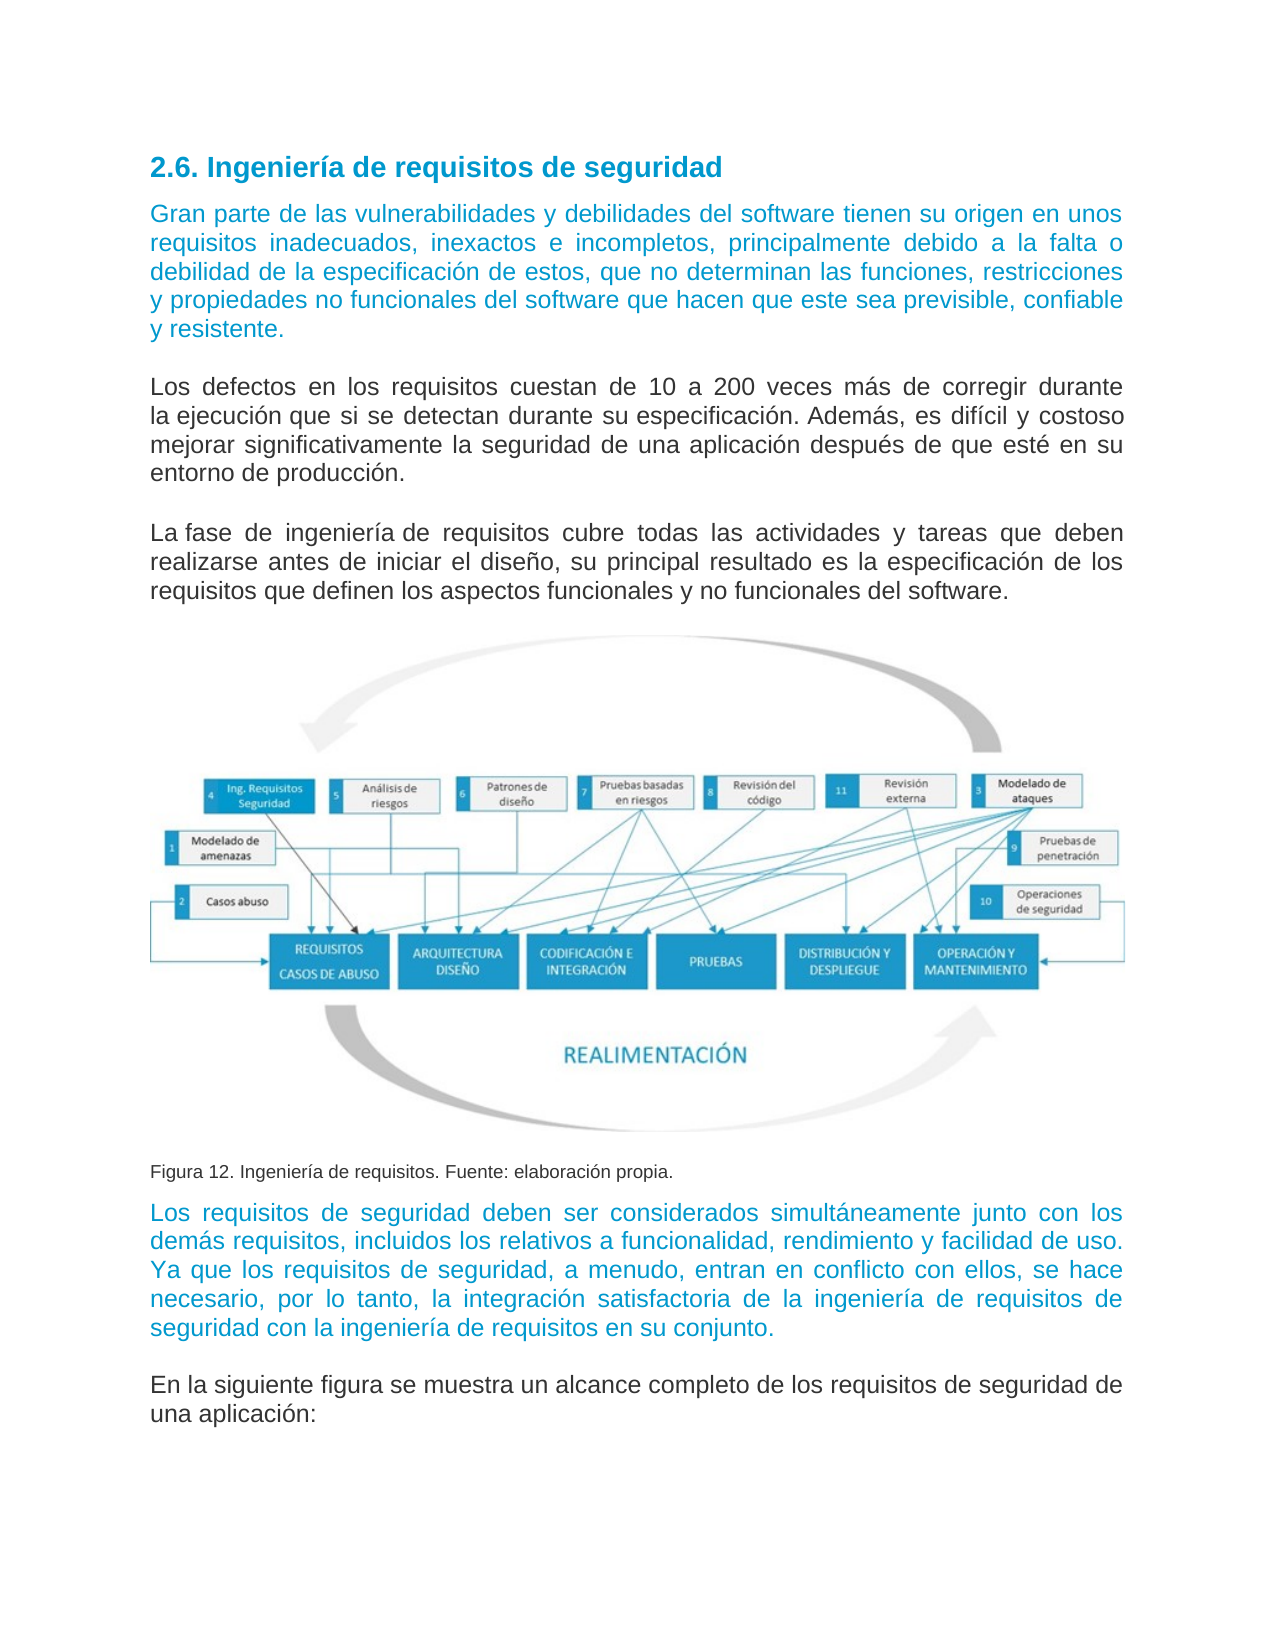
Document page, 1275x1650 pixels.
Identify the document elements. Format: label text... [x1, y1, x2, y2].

text Los defectos en los requisitos cuestan de 10 a 200 veces más de corregir durante la ejecución que si se detectan durante su especificación. Además, es difícil y costoso mejorar significativamente la seguridad de una aplicación después de que esté en su entorno de producción. [150, 372, 1125, 487]
text Los requisitos de seguridad deben ser considerados simultáneamente junto con los demás requisitos, incluidos los relativos a funcionalidad, rendimiento y facilidad de uso. Ya que los requisitos de seguridad, a menudo, entran en conflicto con ellos, se hace necesario, por lo tanto, la integración satisfactoria de la ingeniería de requisitos de seguridad con la ingeniería de requisitos en su conjunto. [150, 1198, 1125, 1341]
subtitle 2.6. Ingeniería de requisitos de seguridad [150, 150, 1125, 183]
text En la siguiente figura se muestra un alcance completo de los requisitos de seguridad de una aplicación: [150, 1371, 1125, 1428]
picture [150, 635, 1125, 1132]
text Figura 12. Ingeniería de requisitos. Fuente: elaboración propia. [150, 1160, 1125, 1182]
text Gran parte de las vulnerabilidades y debilidades del software tienen su origen en unos requisitos inadecuados, inexactos e incompletos, principalmente debido a la falta o debilidad de la especificación de estos, que no determinan las funciones, restricciones y propiedades no funcionales del software que hacen que este sea previsible, confiable y resistente. [150, 199, 1125, 343]
text La fase de ingeniería de requisitos cubre todas las actividades y tareas que deben realizarse antes de iniciar el diseño, su principal resultado es la especificación de los requisitos que definen los aspectos funcionales y no funcionales del software. [150, 518, 1125, 604]
